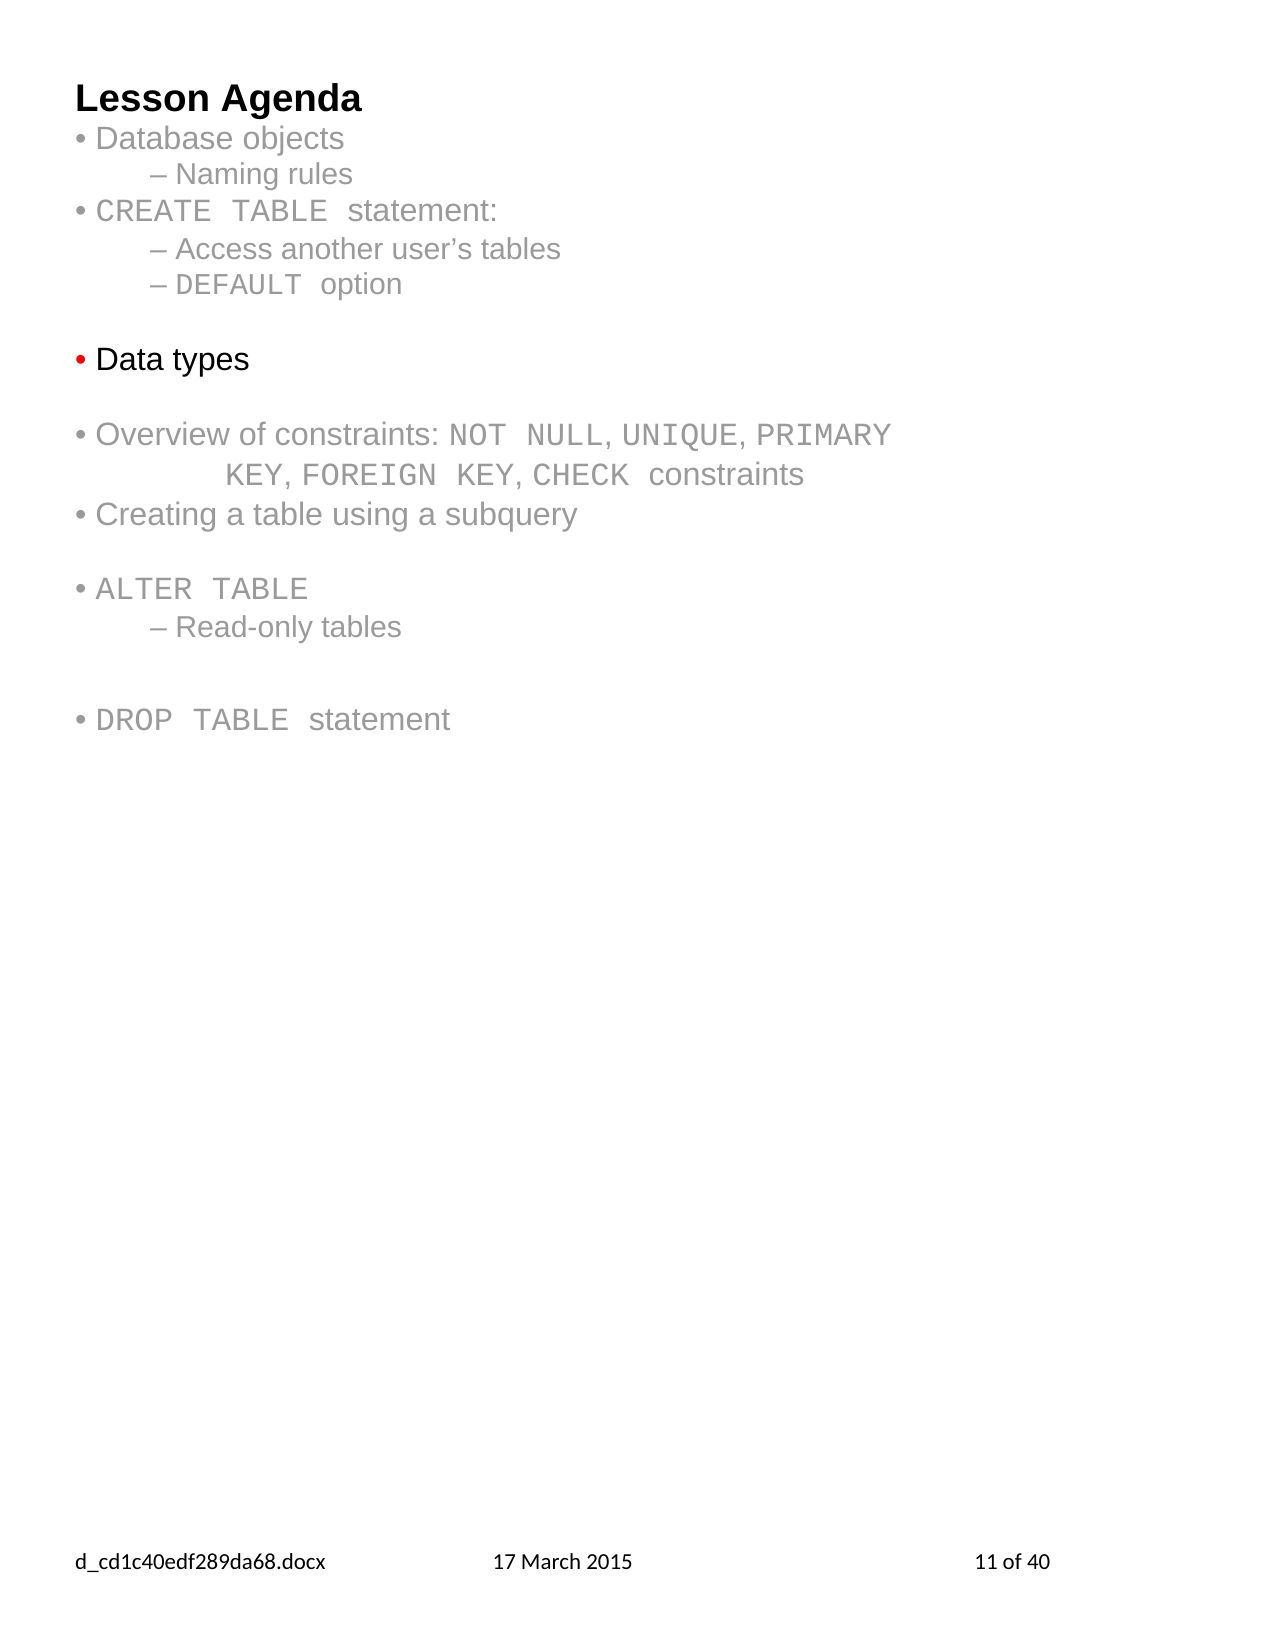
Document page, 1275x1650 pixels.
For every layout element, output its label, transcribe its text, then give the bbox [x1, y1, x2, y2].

text – Read-only tables [75, 609, 1200, 644]
text – Naming rules [75, 156, 1200, 191]
text • CREATE TABLE statement: [75, 191, 1200, 231]
text – Access another user’s tables [75, 231, 1200, 266]
text • ALTER TABLE [75, 569, 1200, 609]
text • DROP TABLE statement [75, 700, 1200, 740]
text Lesson Agenda [75, 75, 1200, 119]
text KEY, FOREIGN KEY, CHECK constraints [150, 455, 1200, 495]
text • Data types [75, 341, 1200, 378]
text • Creating a table using a subquery [75, 495, 1200, 532]
text • Overview of constraints: NOT NULL, UNIQUE, PRIMARY [75, 415, 1200, 455]
text • Database objects [75, 119, 1200, 156]
text – DEFAULT option [75, 266, 1200, 303]
